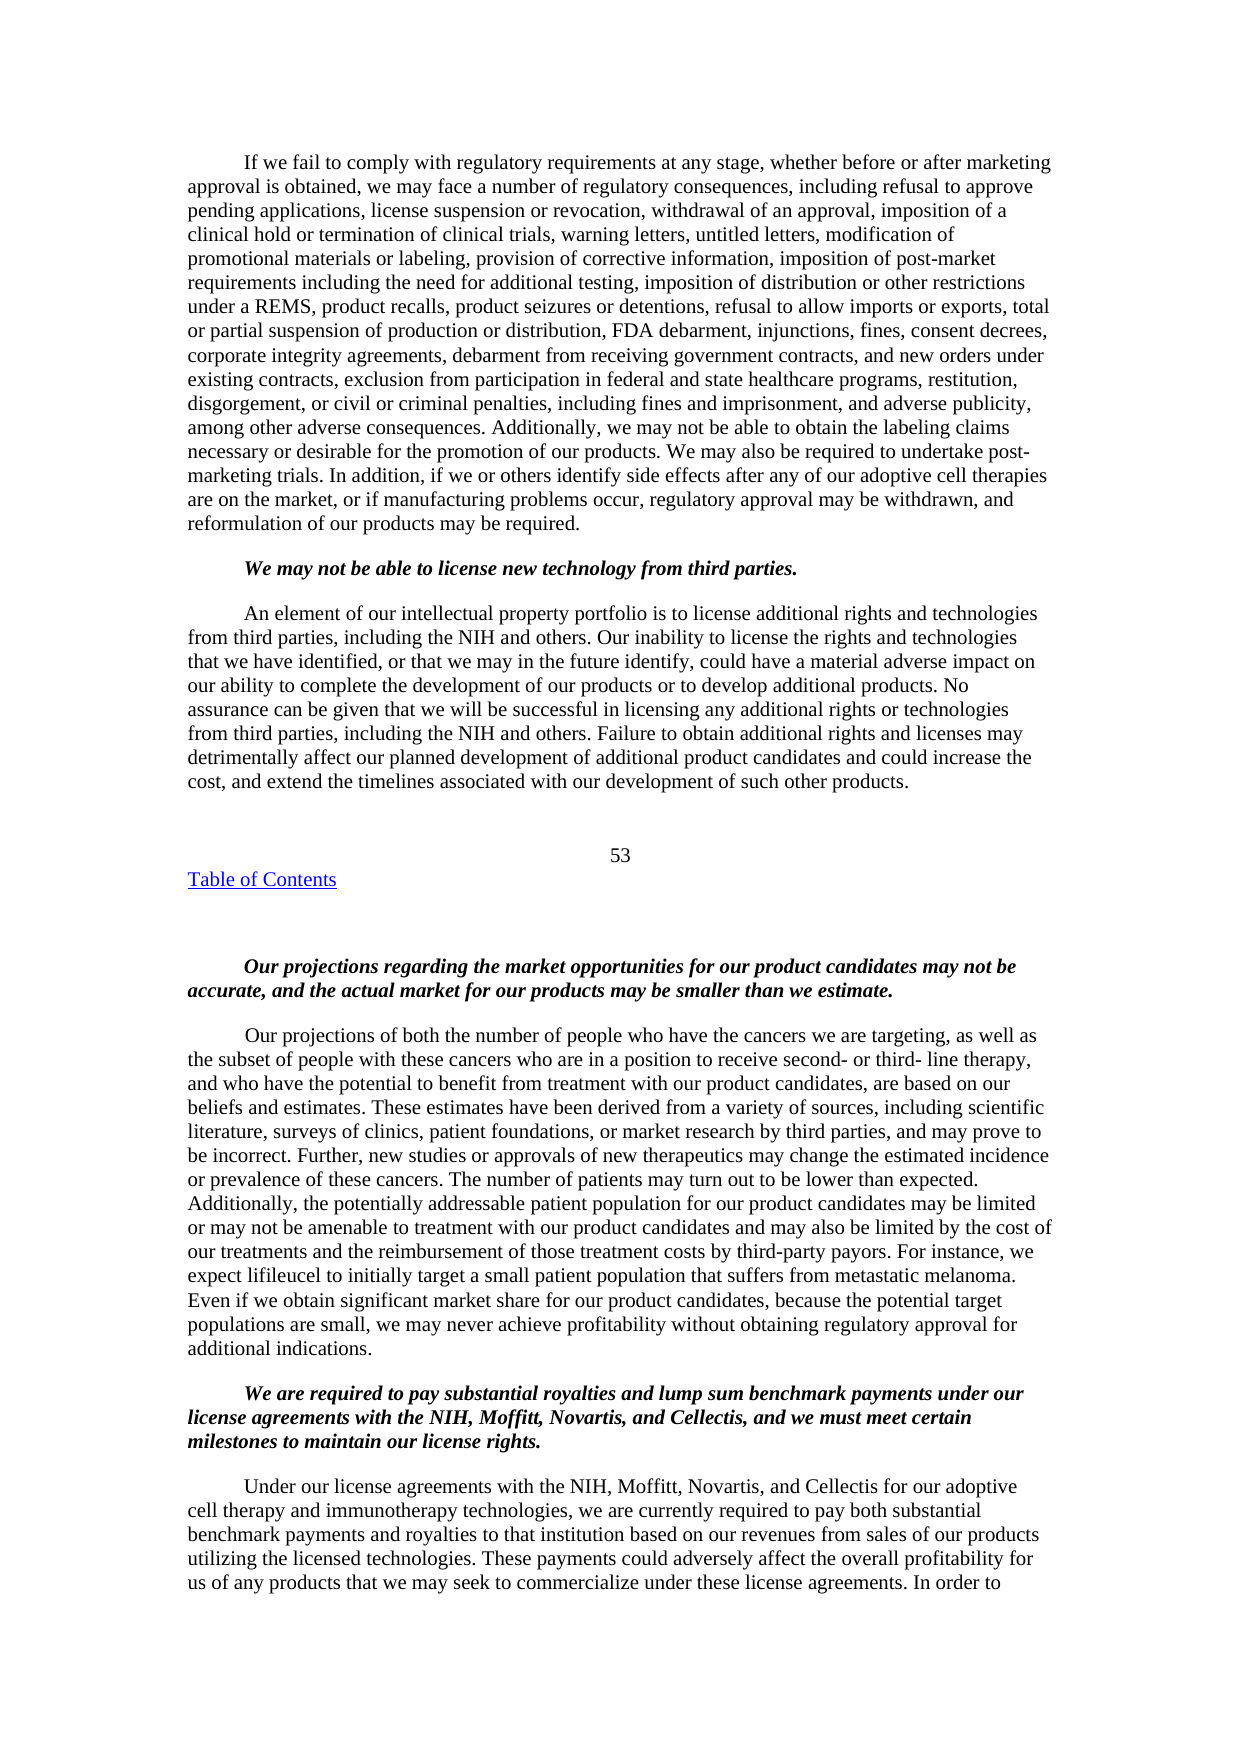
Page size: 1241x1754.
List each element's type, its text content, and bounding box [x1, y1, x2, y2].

text We may not be able to license new technology from third parties. [187, 556, 1053, 580]
text Table of Contents [187, 867, 1053, 891]
text We are required to pay substantial royalties and lump sum benchmark payments under our license agreements with the NIH, Moffitt, Novartis, and Cellectis, and we must meet certain milestones to maintain our license rights. [187, 1381, 1053, 1453]
text Our projections of both the number of people who have the cancers we are targeting, as well as the subset of people with these cancers who are in a position to receive second- or third- line therapy, and who have the potential to benefit from treatment with our product candidates, are based on our beliefs and estimates. These estimates have been derived from a variety of sources, including scientific literature, surveys of clinics, patient foundations, or market research by third parties, and may prove to be incorrect. Further, new studies or approvals of new therapeutics may change the estimated incidence or prevalence of these cancers. The number of patients may turn out to be lower than expected. Additionally, the potentially addressable patient population for our product candidates may be limited or may not be amenable to treatment with our product candidates and may also be limited by the cost of our treatments and the reimbursement of those treatment costs by third-party payors. For instance, we expect lifileucel to initially target a small patient population that suffers from metastatic melanoma. Even if we obtain significant market share for our product candidates, because the potential target populations are small, we may never achieve profitability without obtaining regulatory approval for additional indications. [187, 1023, 1053, 1360]
text If we fail to comply with regulatory requirements at any stage, whether before or after marketing approval is obtained, we may face a number of regulatory consequences, including refusal to approve pending applications, license suspension or revocation, withdrawal of an approval, imposition of a clinical hold or termination of clinical trials, warning letters, untitled letters, modification of promotional materials or labeling, provision of corrective information, imposition of post-market requirements including the need for additional testing, imposition of distribution or other restrictions under a REMS, product recalls, product seizures or detentions, refusal to allow imports or exports, total or partial suspension of production or distribution, FDA debarment, injunctions, fines, consent decrees, corporate integrity agreements, debarment from receiving government contracts, and new orders under existing contracts, exclusion from participation in federal and state healthcare programs, restitution, disgorgement, or civil or criminal penalties, including fines and imprisonment, and adverse publicity, among other adverse consequences. Additionally, we may not be able to obtain the labeling claims necessary or desirable for the promotion of our products. We may also be required to undertake post-marketing trials. In addition, if we or others identify side effects after any of our adoptive cell therapies are on the market, or if manufacturing problems occur, regulatory approval may be withdrawn, and reformulation of our products may be required. [187, 150, 1053, 535]
text 53 [187, 843, 1053, 867]
text Our projections regarding the market opportunities for our product candidates may not be accurate, and the actual market for our products may be smaller than we estimate. [187, 954, 1053, 1002]
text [187, 1473, 1053, 1594]
text An element of our intellectual property portfolio is to license additional rights and technologies from third parties, including the NIH and others. Our inability to license the rights and technologies that we have identified, or that we may in the future identify, could have a material adverse impact on our ability to complete the development of our products or to develop additional products. No assurance can be given that we will be successful in licensing any additional rights or technologies from third parties, including the NIH and others. Failure to obtain additional rights and licenses may detrimentally affect our planned development of additional product candidates and could increase the cost, and extend the timelines associated with our development of such other products. [187, 601, 1053, 793]
